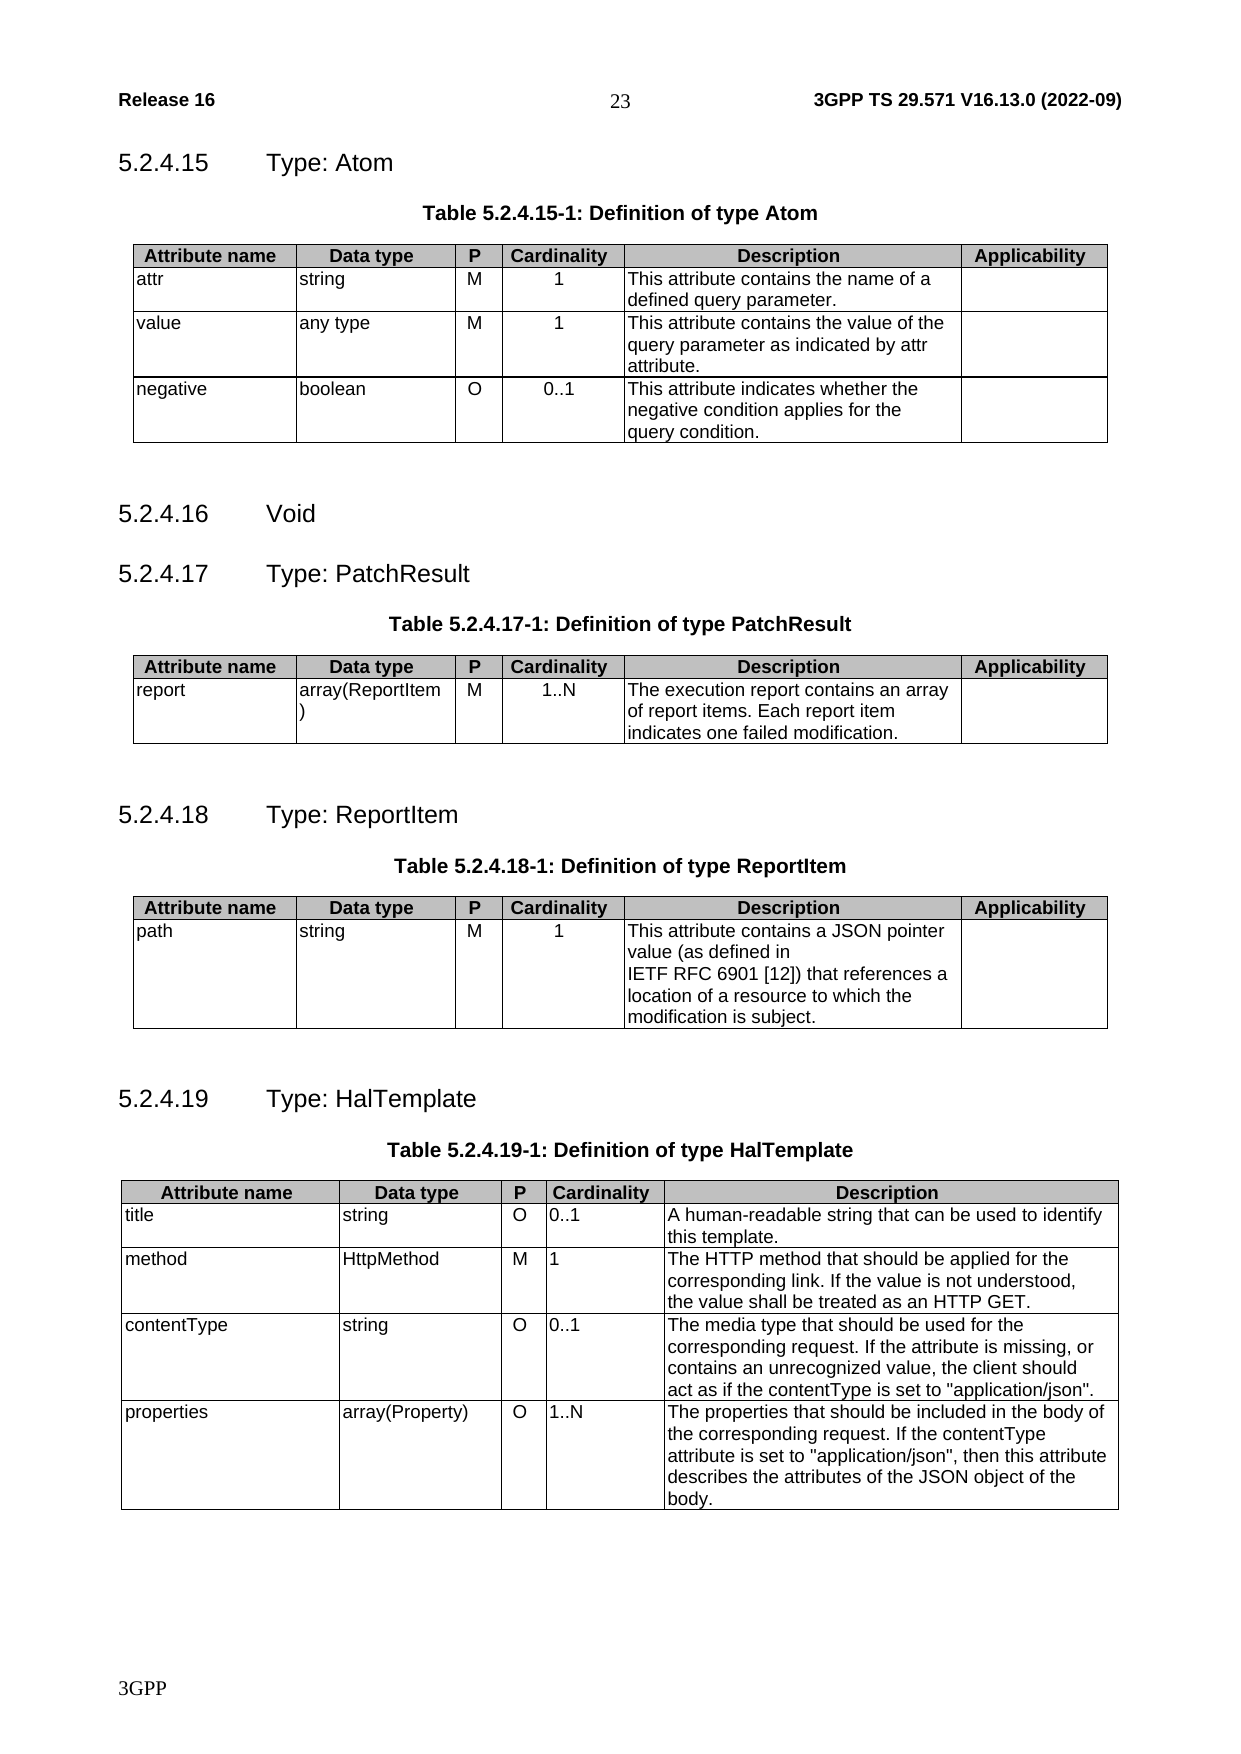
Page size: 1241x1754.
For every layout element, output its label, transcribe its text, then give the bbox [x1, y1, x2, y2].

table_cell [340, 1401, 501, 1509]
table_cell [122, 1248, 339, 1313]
text Table 5.2.4.17-1: Definition of type PatchResult [118, 612, 1122, 636]
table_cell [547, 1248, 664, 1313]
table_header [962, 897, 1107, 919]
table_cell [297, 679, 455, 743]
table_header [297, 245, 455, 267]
text Table 5.2.4.18-1: Definition of type ReportItem [118, 853, 1122, 877]
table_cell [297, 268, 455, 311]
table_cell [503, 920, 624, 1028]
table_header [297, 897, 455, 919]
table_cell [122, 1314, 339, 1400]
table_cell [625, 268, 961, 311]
subtitle 5.2.4.18 Type: ReportItem [118, 800, 1122, 828]
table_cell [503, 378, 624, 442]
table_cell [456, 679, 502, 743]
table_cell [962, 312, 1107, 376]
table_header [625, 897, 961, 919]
subtitle 5.2.4.15 Type: Atom [118, 147, 1122, 176]
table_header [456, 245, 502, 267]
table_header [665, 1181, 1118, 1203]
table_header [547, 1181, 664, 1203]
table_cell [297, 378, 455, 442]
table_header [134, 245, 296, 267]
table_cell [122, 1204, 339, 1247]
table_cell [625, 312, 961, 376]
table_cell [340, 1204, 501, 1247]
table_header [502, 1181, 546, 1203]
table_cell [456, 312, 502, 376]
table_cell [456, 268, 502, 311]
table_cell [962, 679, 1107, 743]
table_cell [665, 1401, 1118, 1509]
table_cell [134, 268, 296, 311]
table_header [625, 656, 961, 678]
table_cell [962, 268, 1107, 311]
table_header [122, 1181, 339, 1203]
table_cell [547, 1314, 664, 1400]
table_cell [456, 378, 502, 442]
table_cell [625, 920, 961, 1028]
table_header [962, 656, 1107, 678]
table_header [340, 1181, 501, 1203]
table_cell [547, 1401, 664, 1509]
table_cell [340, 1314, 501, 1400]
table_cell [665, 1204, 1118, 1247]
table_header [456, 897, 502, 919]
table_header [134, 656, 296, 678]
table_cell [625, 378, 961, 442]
subtitle 5.2.4.19 Type: HalTemplate [118, 1084, 1122, 1113]
text Table 5.2.4.15-1: Definition of type Atom [118, 201, 1122, 225]
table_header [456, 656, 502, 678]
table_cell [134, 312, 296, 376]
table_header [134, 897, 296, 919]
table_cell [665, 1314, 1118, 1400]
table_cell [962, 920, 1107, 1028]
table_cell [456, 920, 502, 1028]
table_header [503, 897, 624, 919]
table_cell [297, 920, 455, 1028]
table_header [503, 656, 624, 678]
subtitle 5.2.4.17 Type: PatchResult [118, 558, 1122, 587]
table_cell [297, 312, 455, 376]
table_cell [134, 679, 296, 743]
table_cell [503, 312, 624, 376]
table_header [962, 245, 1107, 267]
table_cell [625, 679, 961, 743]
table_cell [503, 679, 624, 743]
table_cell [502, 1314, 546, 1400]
subtitle 5.2.4.16 Void [118, 498, 1122, 527]
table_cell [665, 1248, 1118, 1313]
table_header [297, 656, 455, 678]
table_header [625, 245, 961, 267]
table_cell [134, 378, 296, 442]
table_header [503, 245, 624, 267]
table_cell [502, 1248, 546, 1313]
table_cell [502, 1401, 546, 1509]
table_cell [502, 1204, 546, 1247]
text Table 5.2.4.19-1: Definition of type HalTemplate [118, 1138, 1122, 1162]
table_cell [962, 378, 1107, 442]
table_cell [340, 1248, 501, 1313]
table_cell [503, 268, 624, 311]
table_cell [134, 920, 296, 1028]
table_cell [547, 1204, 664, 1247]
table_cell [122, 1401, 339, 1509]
